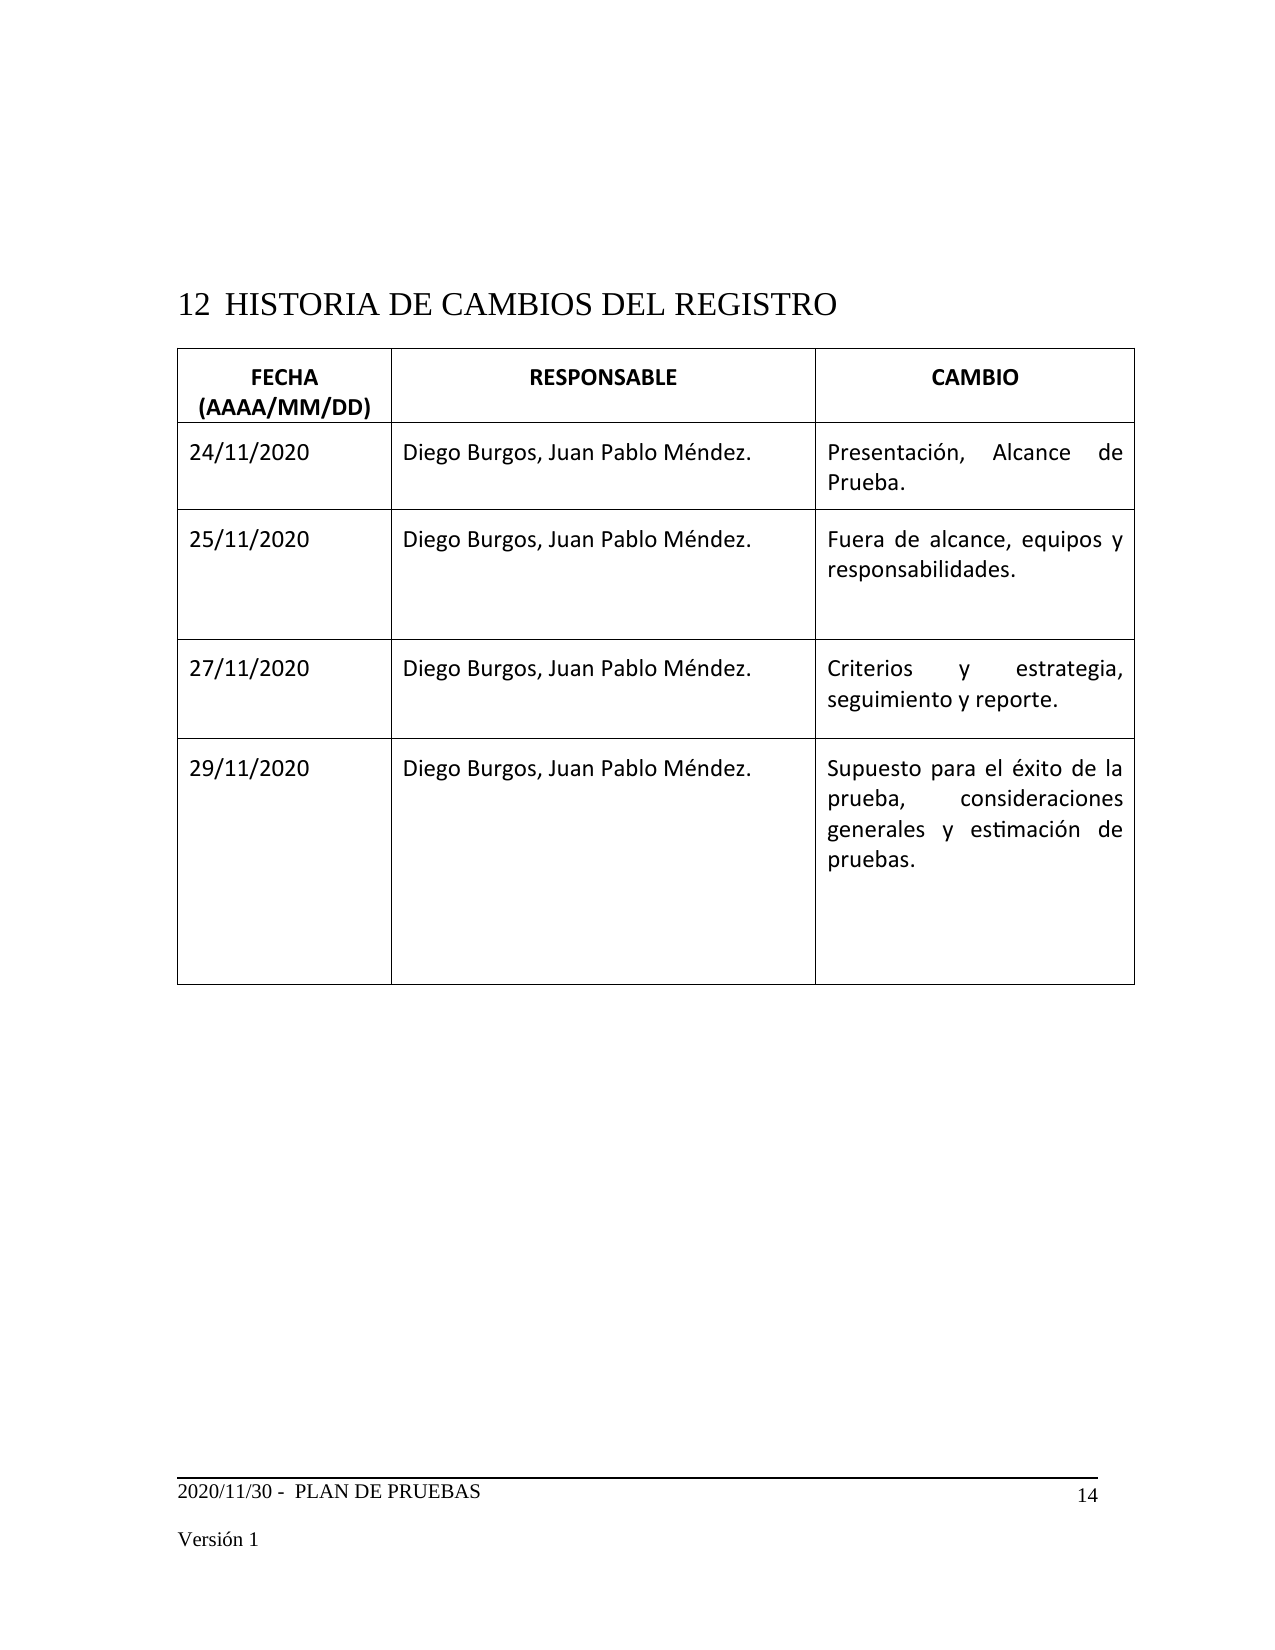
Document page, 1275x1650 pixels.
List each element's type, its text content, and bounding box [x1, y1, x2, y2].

table_cell 27/11/2020 [178, 640, 391, 738]
table_cell 29/11/2020 [178, 739, 391, 984]
table_cell Diego Burgos, Juan Pablo Méndez. [392, 640, 815, 738]
table_cell 25/11/2020 [178, 510, 391, 639]
table_header FECHA (AAAA/MM/DD) [178, 349, 391, 422]
subtitle HISTORIA DE CAMBIOS DEL REGISTRO [177, 284, 1098, 322]
table_header RESPONSABLE [392, 349, 815, 422]
table_cell Diego Burgos, Juan Pablo Méndez. [392, 510, 815, 639]
table_header CAMBIO [816, 349, 1134, 422]
table_cell Criterios y estrategia, seguimiento y reporte. [816, 640, 1134, 738]
table_cell Fuera de alcance, equipos y responsabilidades. [816, 510, 1134, 639]
table_cell Diego Burgos, Juan Pablo Méndez. [392, 739, 815, 984]
table_cell Diego Burgos, Juan Pablo Méndez. [392, 423, 815, 509]
table_cell Presentación, Alcance de Prueba. [816, 423, 1134, 509]
table_cell 24/11/2020 [178, 423, 391, 509]
table_cell Supuesto para el éxito de la prueba, consideraciones generales y estimación de pruebas. [816, 739, 1134, 984]
